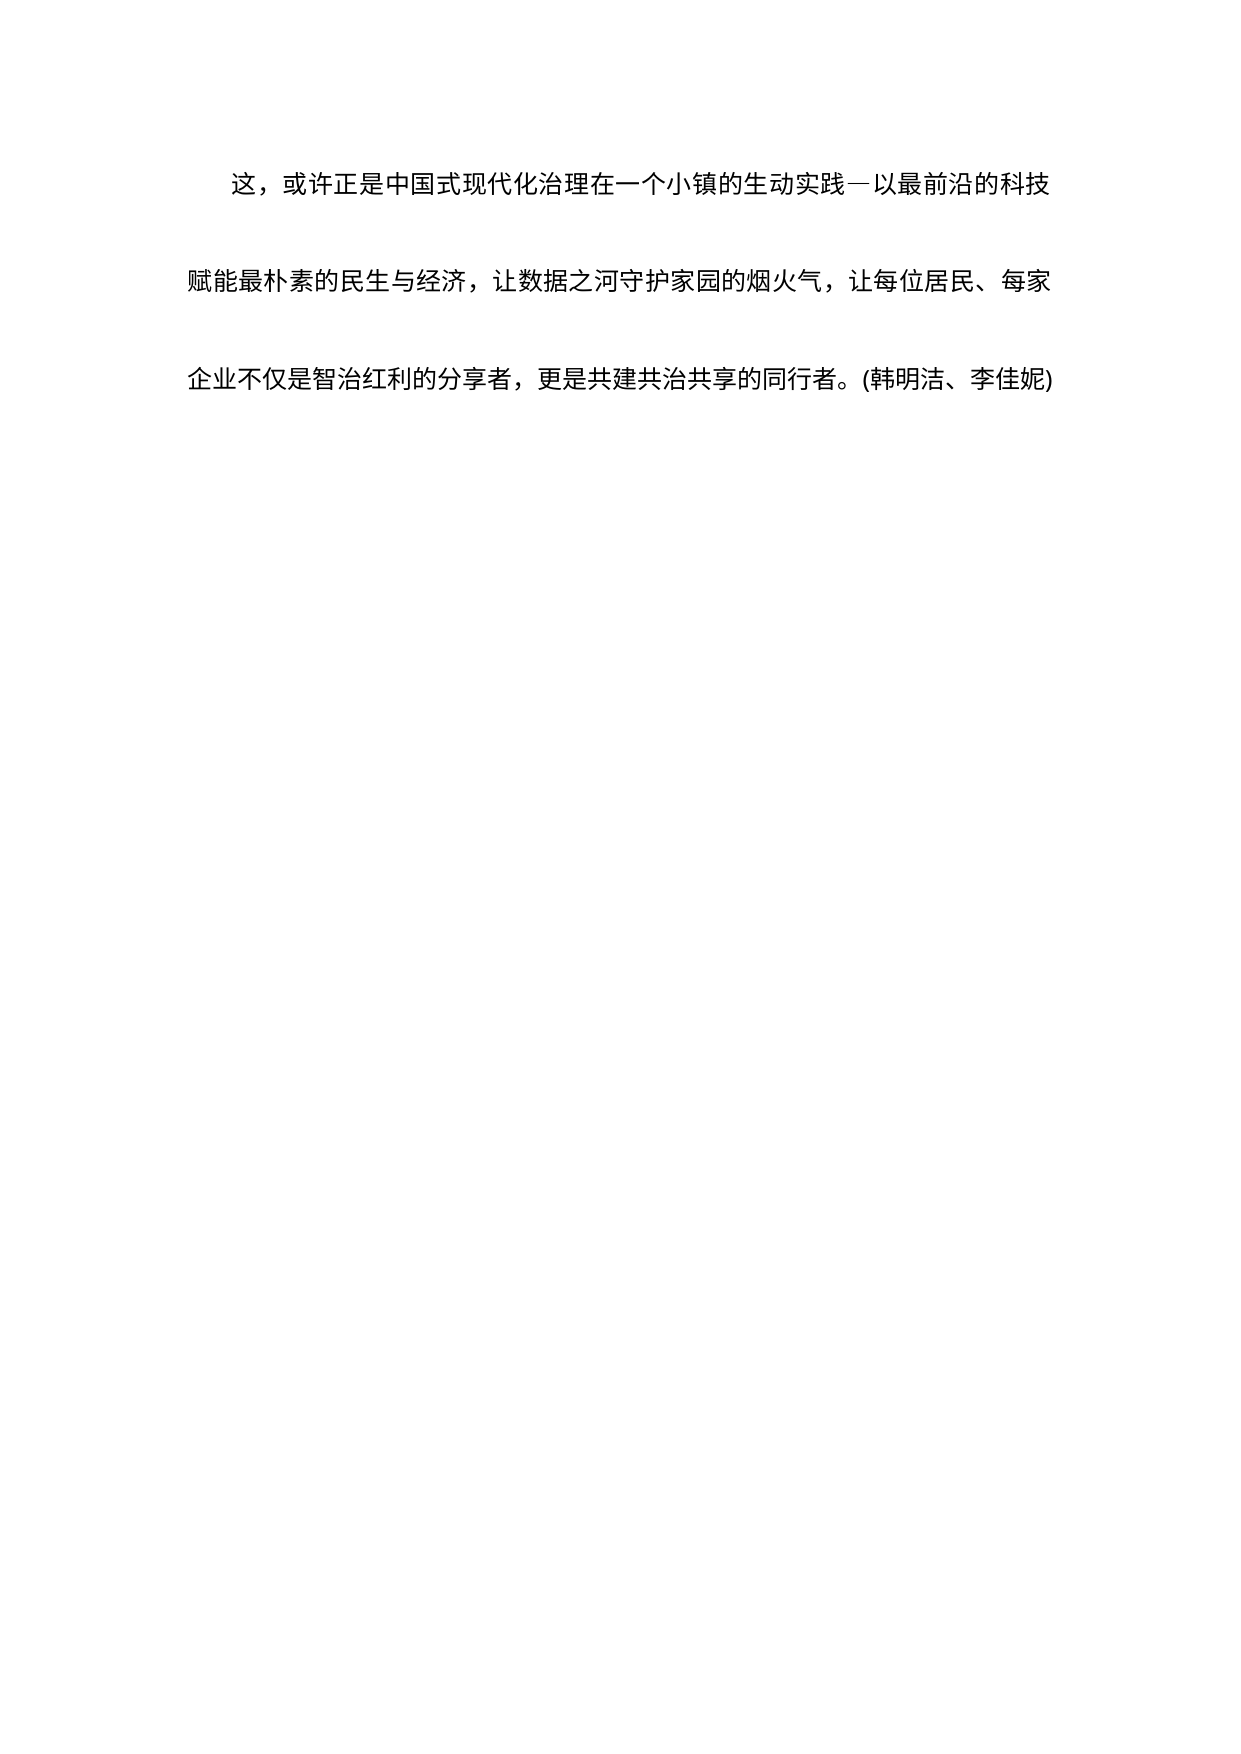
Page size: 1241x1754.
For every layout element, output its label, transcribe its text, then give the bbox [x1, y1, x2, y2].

text 这，或许正是中国式现代化治理在一个小镇的生动实践—以最前沿的科技赋能最朴素的民生与经济，让数据之河守护家园的烟火气，让每位居民、每家企业不仅是智治红利的分享者，更是共建共治共享的同行者。(韩明洁、李佳妮) [187, 150, 1053, 410]
